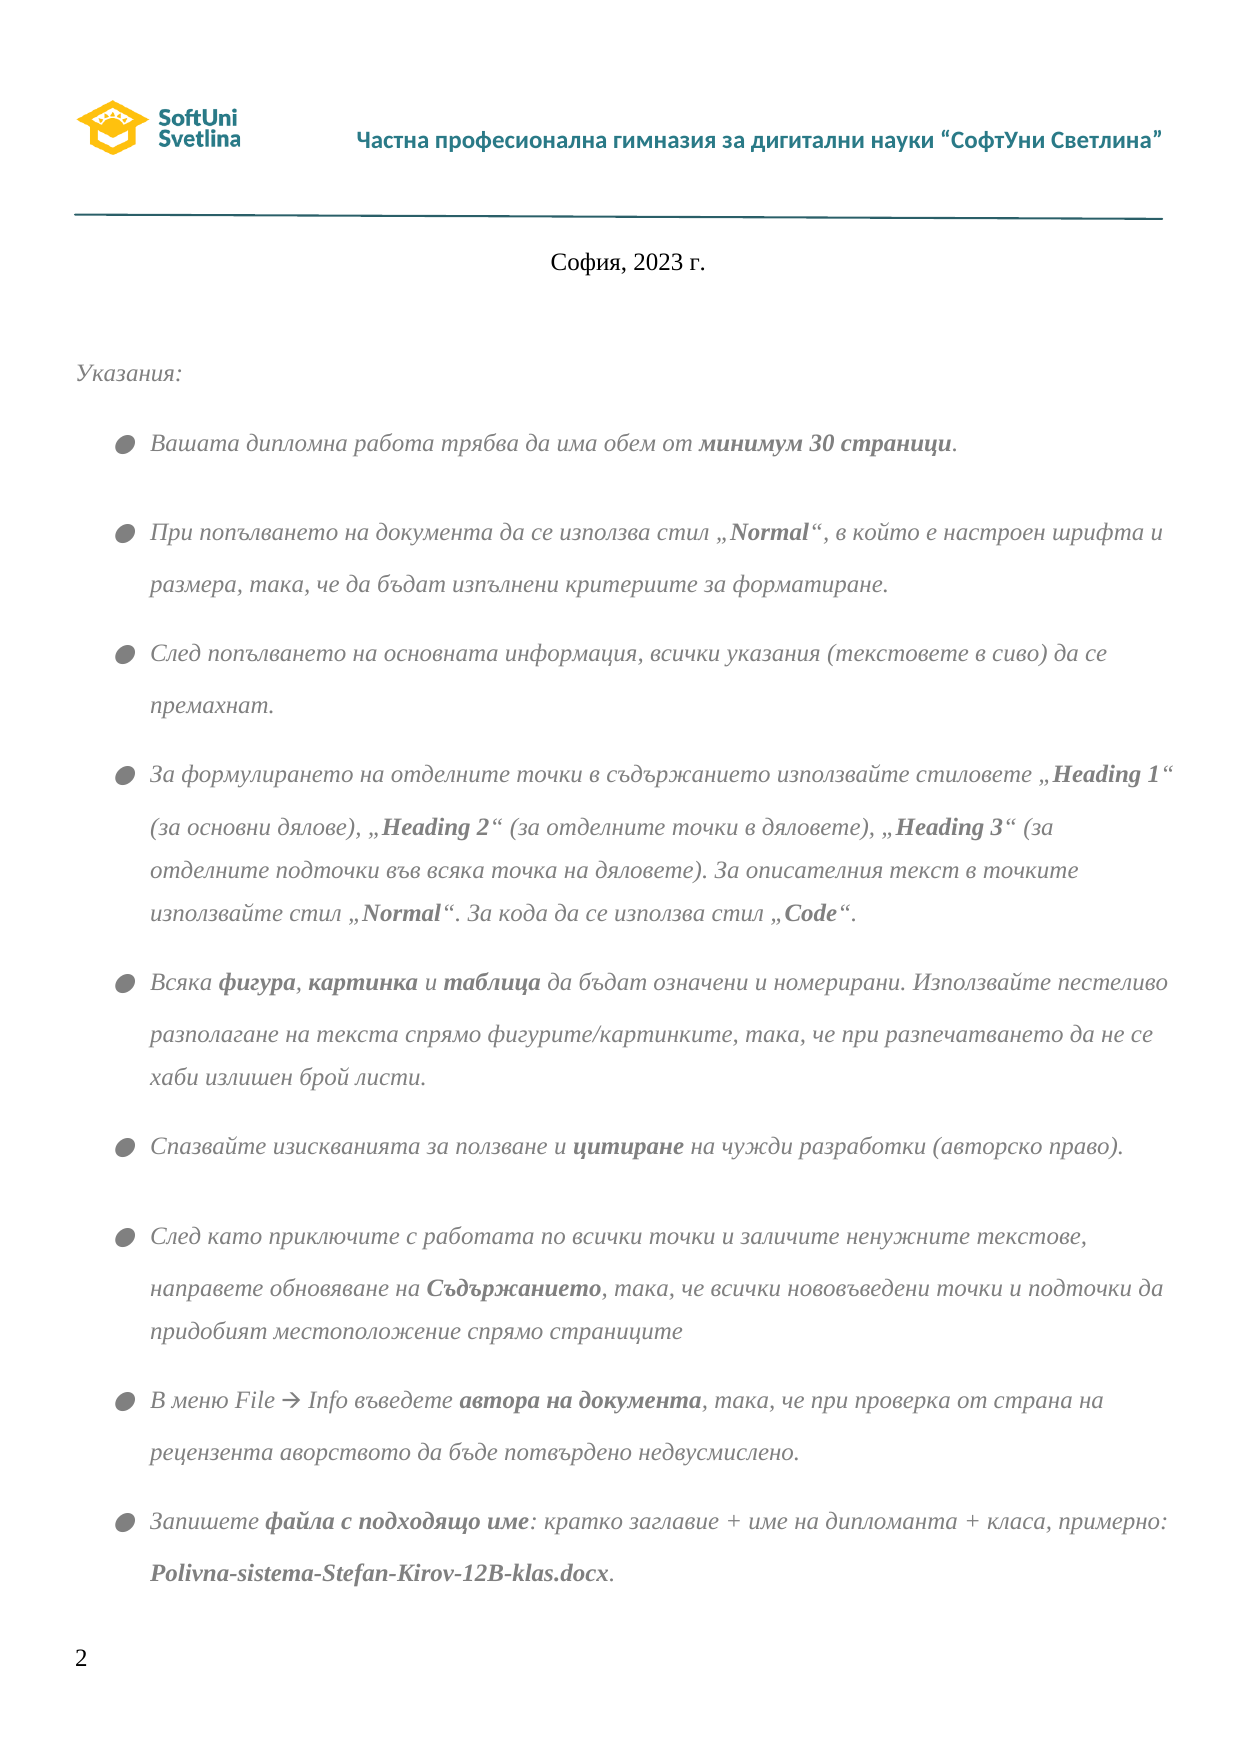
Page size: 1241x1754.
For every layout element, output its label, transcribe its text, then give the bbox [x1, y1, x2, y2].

list Запишете файла с подходящо име: кратко заглавие + име на дипломанта + класа, примерно: Polivna-sistema-Stefan-Kirov-12B-klas.docx. [112, 1493, 1181, 1587]
picture [75, 100, 240, 155]
list Всяка фигура, картинка и таблица да бъдат означени и номерирани. Използвайте пестеливо разполагане на текста спрямо фигурите/картинките, така, че при разпечатването да не се хаби излишен брой листи. [112, 953, 1181, 1091]
list След попълването на основната информация, всички указания (текстовете в сиво) да се премахнат. [112, 625, 1181, 719]
list При попълването на документа да се използва стил „Normal“, в който е настроен шрифта и размера, така, че да бъдат изпълнени критериите за форматиране. [112, 503, 1181, 598]
list Спазвайте изискванията за ползване и цитиране на чужди разработки (авторско право). [112, 1118, 1181, 1169]
text София, 2023 г. [75, 247, 1181, 276]
list В меню File 🡪 Info въведете автора на документа, така, че при проверка от страна на рецензента аворството да бъде потвърдено недвусмислено. [112, 1372, 1181, 1466]
list След като приключите с работата по всички точки и заличите ненужните текстове, направете обновяване на Съдържанието, така, че всички нововъведени точки и подточки да придобият местоположение спрямо страниците [112, 1207, 1181, 1345]
list За формулирането на отделните точки в съдържанието използвайте стиловете „Heading 1“ (за основни дялове), „Heading 2“ (за отделните точки в дяловете), „Heading 3“ (за отделните подточки във всяка точка на дяловете). За описателния текст в точките използвайте стил „Normal“. За кода да се използва стил „Code“. [112, 746, 1181, 927]
list Вашата дипломна работа трябва да има обем от минимум 30 страници. [112, 414, 1181, 465]
text Указания: [75, 358, 1181, 387]
